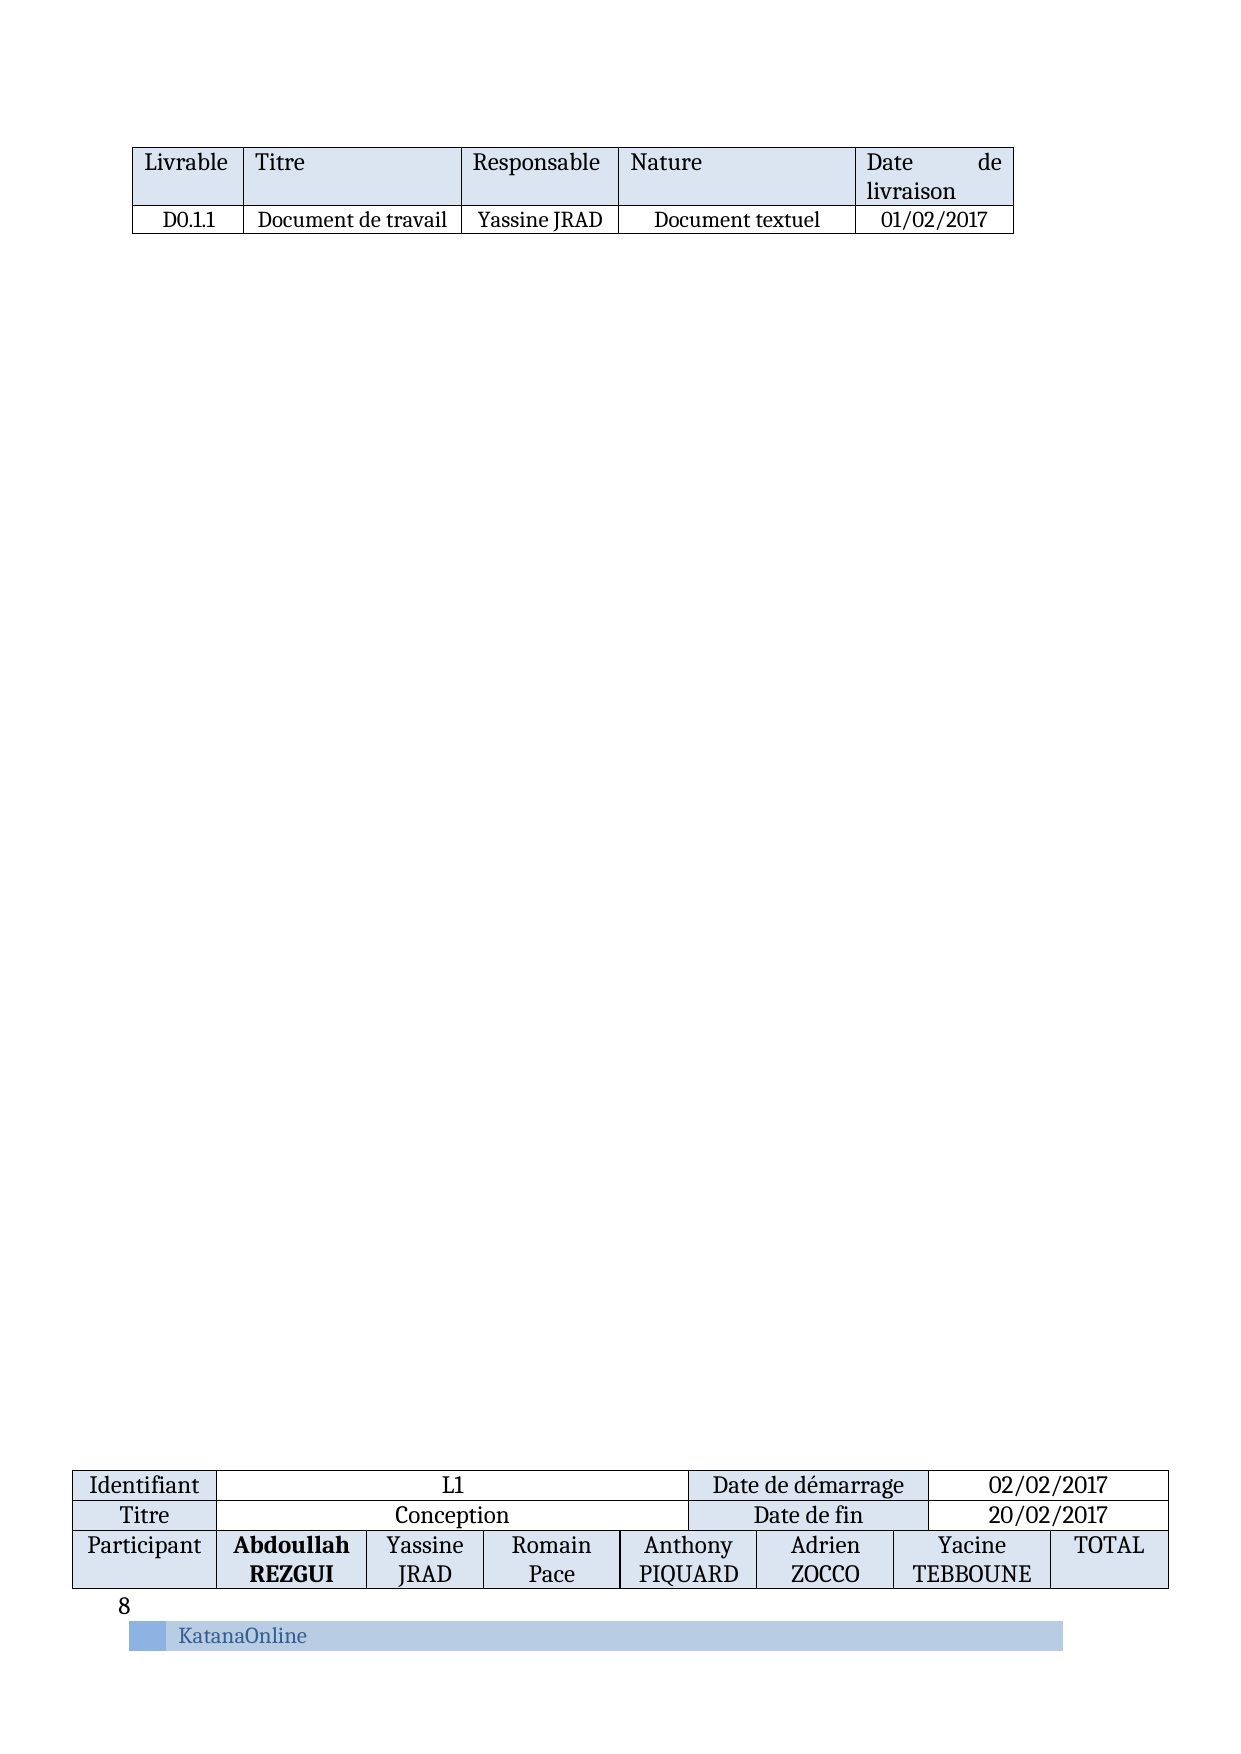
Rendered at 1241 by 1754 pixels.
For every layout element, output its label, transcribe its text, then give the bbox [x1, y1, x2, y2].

table_header Titre [244, 148, 461, 205]
table_header Date de démarrage [689, 1471, 928, 1500]
table_cell 20/02/2017 [929, 1501, 1168, 1530]
table_cell Yassine JRAD [462, 206, 618, 233]
table_cell Yassine JRAD [367, 1531, 483, 1588]
table_header Nature [619, 148, 855, 205]
table_cell Anthony PIQUARD [621, 1531, 756, 1588]
table_cell Participant [73, 1531, 216, 1588]
table_header Livrable [133, 148, 243, 205]
table_header Date de livraison [856, 148, 1013, 205]
table_cell Abdoullah REZGUI [217, 1531, 366, 1588]
table_header Responsable [462, 148, 618, 205]
table_cell Document de travail [244, 206, 461, 233]
table_header L1 [217, 1471, 688, 1500]
table_cell 01/02/2017 [856, 206, 1013, 233]
table_cell Romain Pace [484, 1531, 619, 1588]
table_header Identifiant [73, 1471, 216, 1500]
table_cell Titre [73, 1501, 216, 1530]
table_cell Document textuel [619, 206, 855, 233]
table_cell Date de fin [689, 1501, 928, 1530]
table_header 02/02/2017 [929, 1471, 1168, 1500]
table_cell Adrien ZOCCO [757, 1531, 893, 1588]
table_cell Conception [217, 1501, 688, 1530]
table_cell TOTAL [1051, 1531, 1168, 1588]
table_cell Yacine TEBBOUNE [894, 1531, 1050, 1588]
table_cell D0.1.1 [133, 206, 243, 233]
